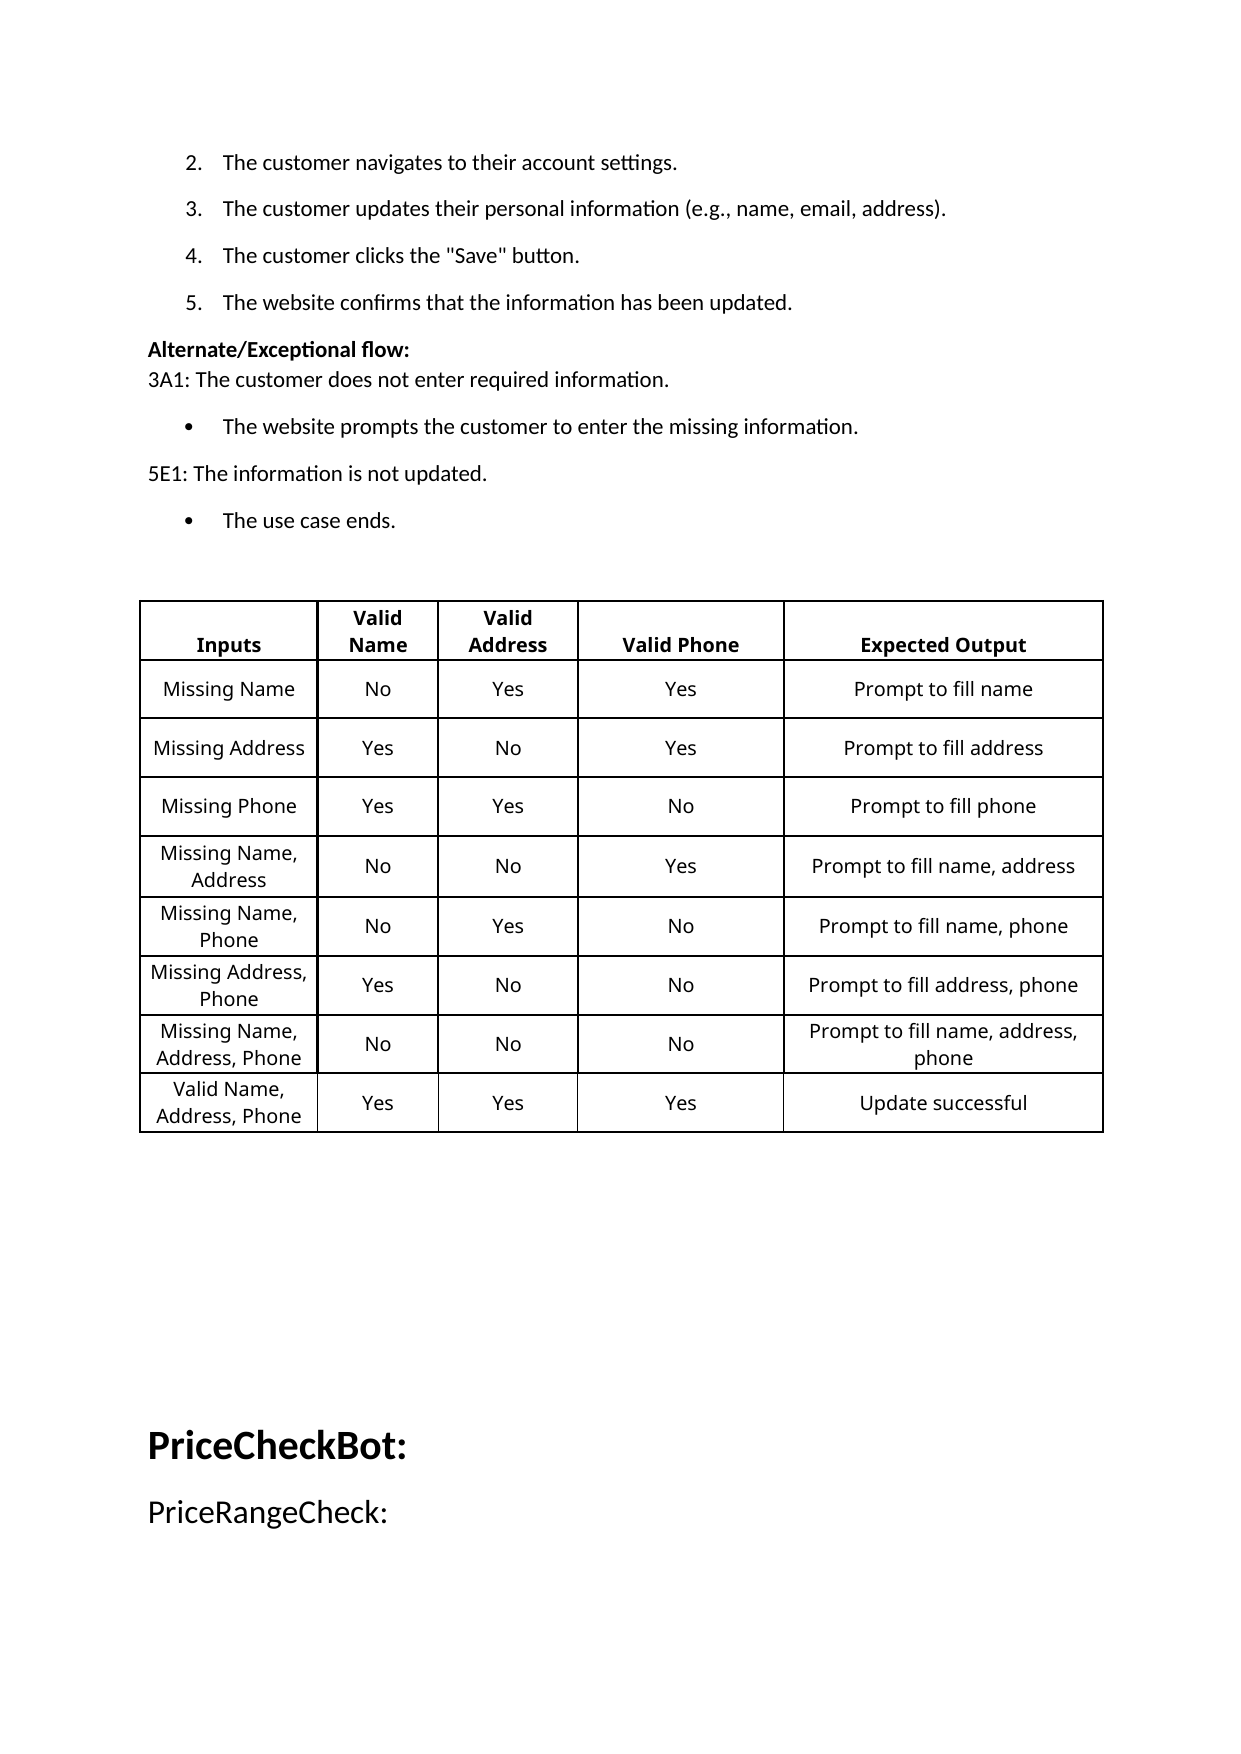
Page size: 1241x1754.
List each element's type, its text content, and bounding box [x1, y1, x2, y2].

table_cell Yes [318, 1074, 438, 1131]
table_cell Yes [319, 957, 437, 1013]
table_cell Valid Name, Address, Phone [141, 1074, 317, 1131]
table_cell Yes [579, 719, 783, 776]
table_cell Prompt to fill name [785, 661, 1102, 717]
table_cell Missing Name, Address [141, 837, 316, 896]
table_cell No [439, 837, 577, 896]
table_cell Prompt to fill address [785, 719, 1102, 776]
table_cell Prompt to fill name, address [785, 837, 1102, 896]
table_cell Yes [439, 898, 577, 955]
table_cell Prompt to fill phone [785, 778, 1102, 835]
table_header Inputs [141, 602, 316, 658]
list The customer clicks the "Save" button. [185, 241, 1093, 269]
list The website confirms that the information has been updated. [185, 288, 1093, 316]
list The website prompts the customer to enter the missing information. [185, 412, 1093, 440]
table_cell Yes [439, 778, 577, 835]
table_cell Yes [439, 661, 577, 717]
list The use case ends. [185, 506, 1093, 534]
table_cell Yes [319, 778, 437, 835]
text Alternate/Exceptional flow: 3A1: The customer does not enter required information. [148, 335, 1093, 393]
table_cell No [579, 778, 783, 835]
table_cell No [439, 957, 577, 1013]
table_cell No [439, 1016, 577, 1072]
table_cell Missing Phone [141, 778, 316, 835]
table_header Valid Name [319, 602, 437, 658]
table_cell No [319, 1016, 437, 1072]
table_cell Missing Name, Address, Phone [141, 1016, 316, 1072]
table_header Expected Output [785, 602, 1102, 658]
text 5E1: The information is not updated. [148, 459, 1093, 487]
table_cell Yes [439, 1074, 577, 1131]
table_cell No [579, 898, 783, 955]
table_cell Prompt to fill name, phone [785, 898, 1102, 955]
table_cell Missing Name, Phone [141, 898, 316, 955]
table_cell Prompt to fill address, phone [785, 957, 1102, 1013]
table_cell No [579, 1016, 783, 1072]
table_cell Yes [579, 661, 783, 717]
table_cell No [319, 837, 437, 896]
list The customer updates their personal information (e.g., name, email, address). [185, 194, 1093, 222]
table_cell Update successful [784, 1074, 1102, 1131]
table_cell Missing Address, Phone [141, 957, 316, 1013]
table_cell No [579, 957, 783, 1013]
table_header Valid Address [439, 602, 577, 658]
table_cell Missing Address [141, 719, 316, 776]
table_cell Yes [319, 719, 437, 776]
table_cell No [439, 719, 577, 776]
text PriceRangeCheck: [148, 1491, 1093, 1532]
text PriceCheckBot: [148, 1419, 1093, 1470]
table_cell No [319, 898, 437, 955]
table_cell Missing Name [141, 661, 316, 717]
table_cell Prompt to fill name, address, phone [785, 1016, 1102, 1072]
list The customer navigates to their account settings. [185, 148, 1093, 176]
table_header Valid Phone [579, 602, 783, 658]
table_cell Yes [579, 837, 783, 896]
table_cell No [319, 661, 437, 717]
table_cell Yes [578, 1074, 783, 1131]
